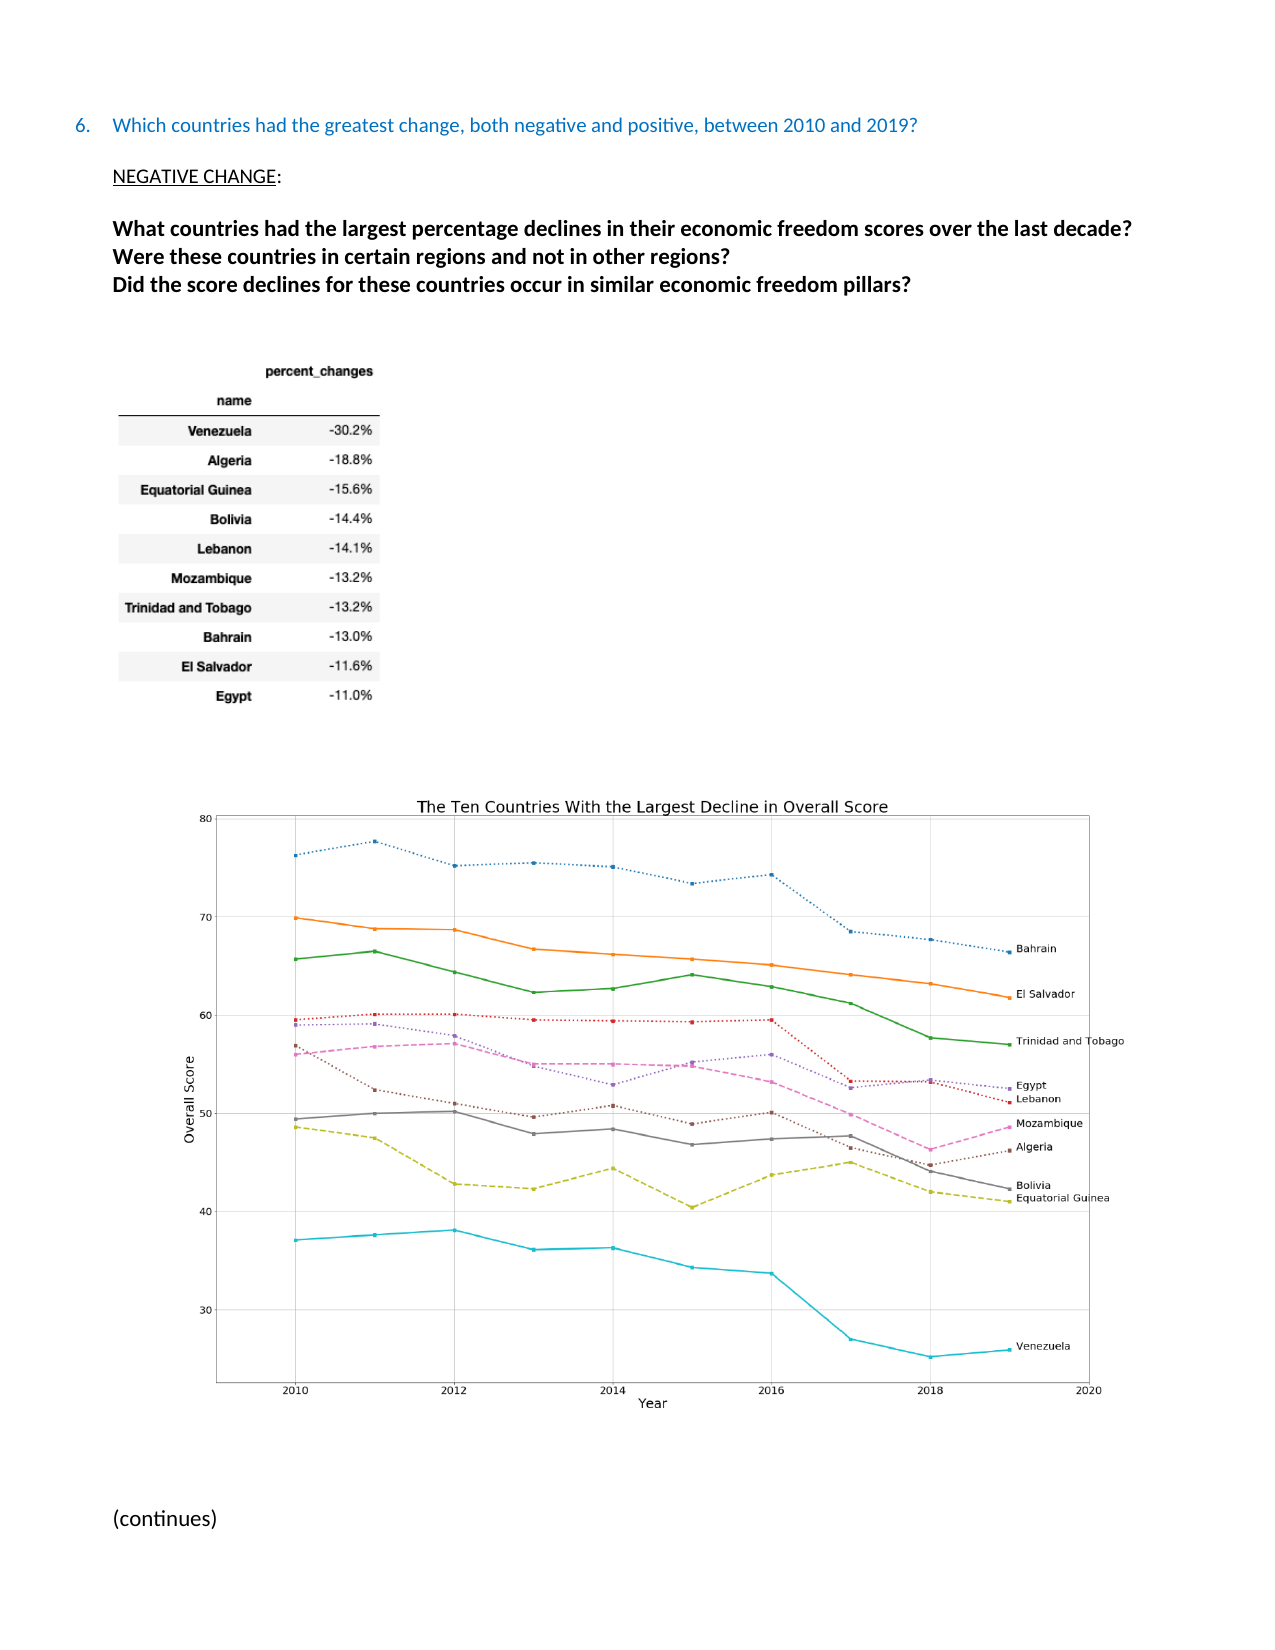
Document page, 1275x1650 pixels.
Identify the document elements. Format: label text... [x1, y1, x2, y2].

text What countries had the largest percentage declines in their economic freedom scores over the last decade? [112, 214, 1200, 242]
text Were these countries in certain regions and not in other regions? [112, 242, 1200, 270]
picture [75, 354, 1200, 1476]
text (continues) [112, 1504, 1200, 1532]
text Did the score declines for these countries occur in similar economic freedom pillars? [112, 270, 1200, 298]
text NEGATIVE CHANGE: [112, 163, 1200, 189]
list Which countries had the greatest change, both negative and positive, between 2010 and 2019? [75, 112, 1200, 138]
